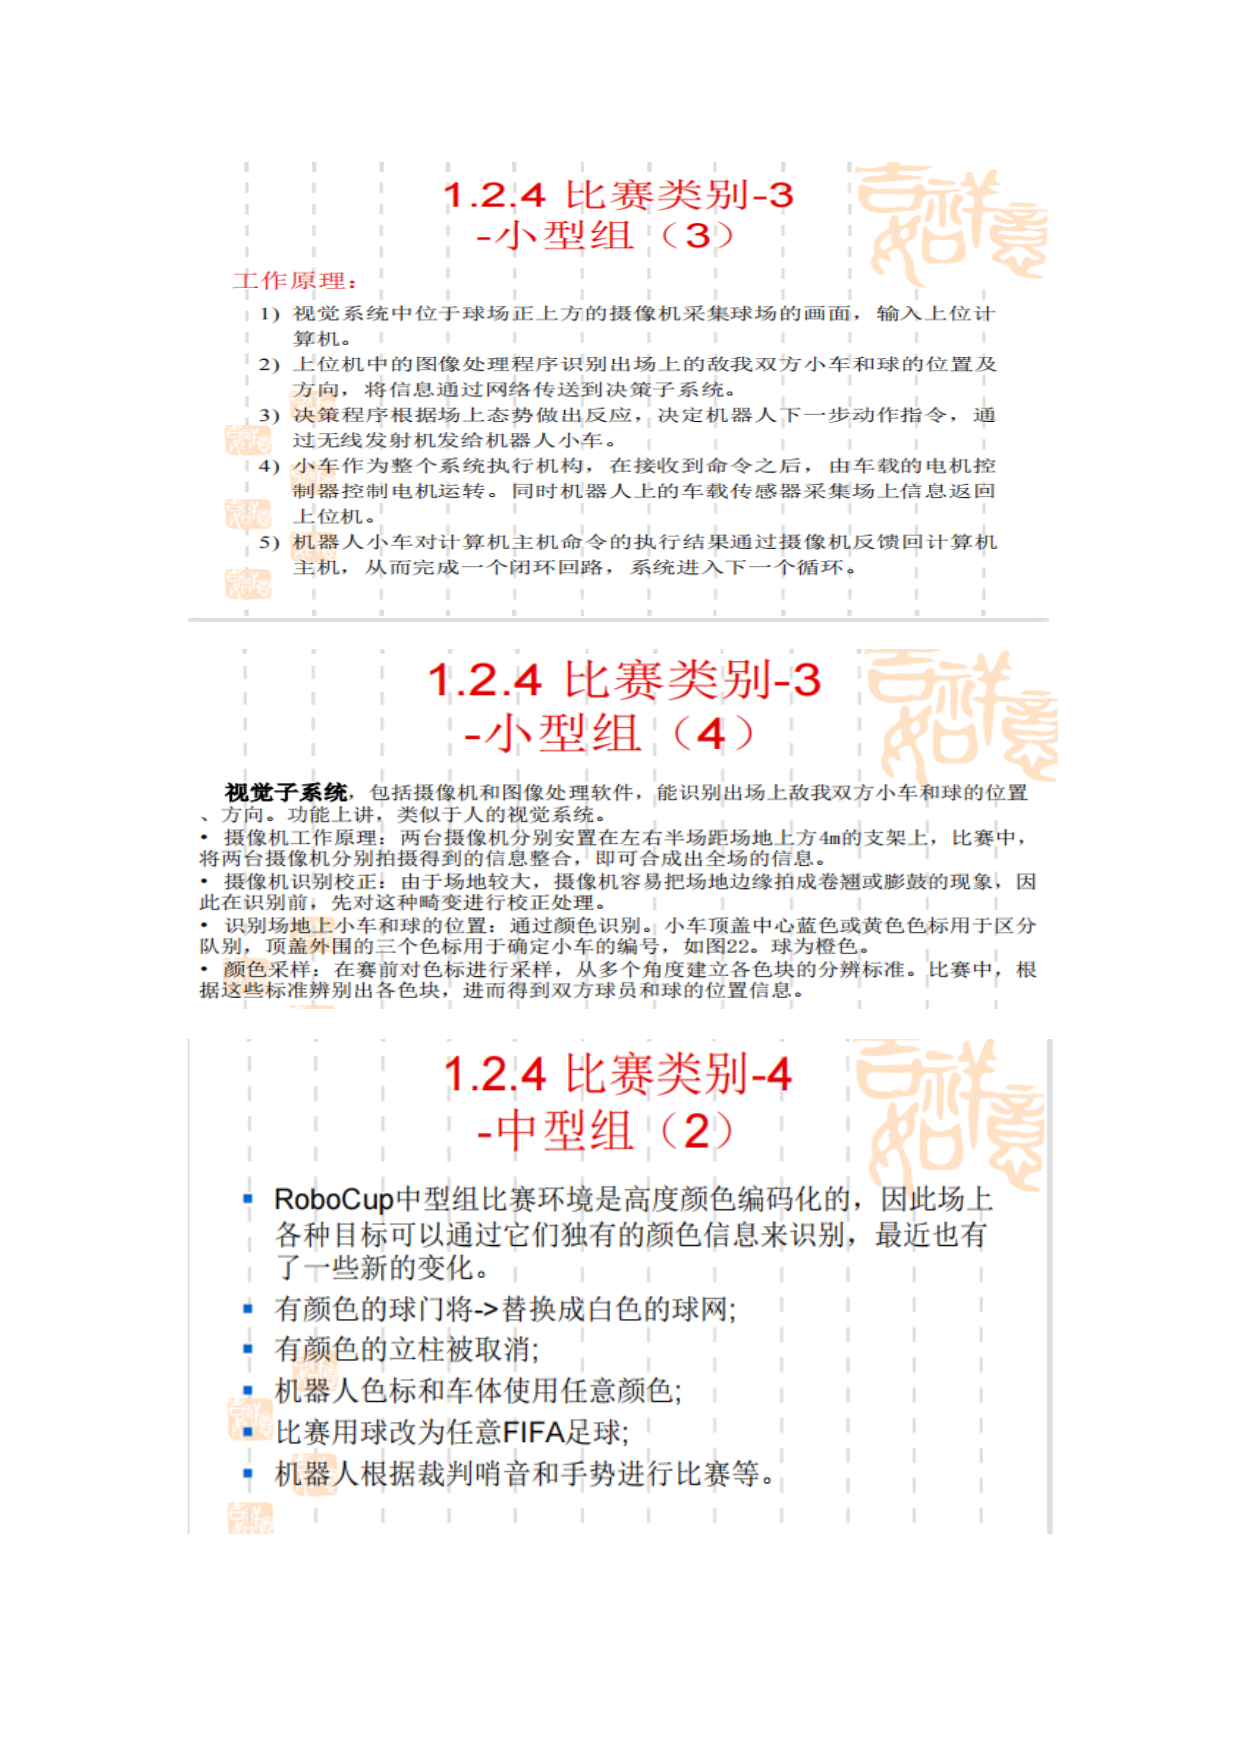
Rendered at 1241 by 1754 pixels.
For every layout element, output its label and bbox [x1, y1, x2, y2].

picture [187, 649, 1058, 1009]
picture [187, 1039, 1053, 1534]
picture [187, 162, 1049, 622]
